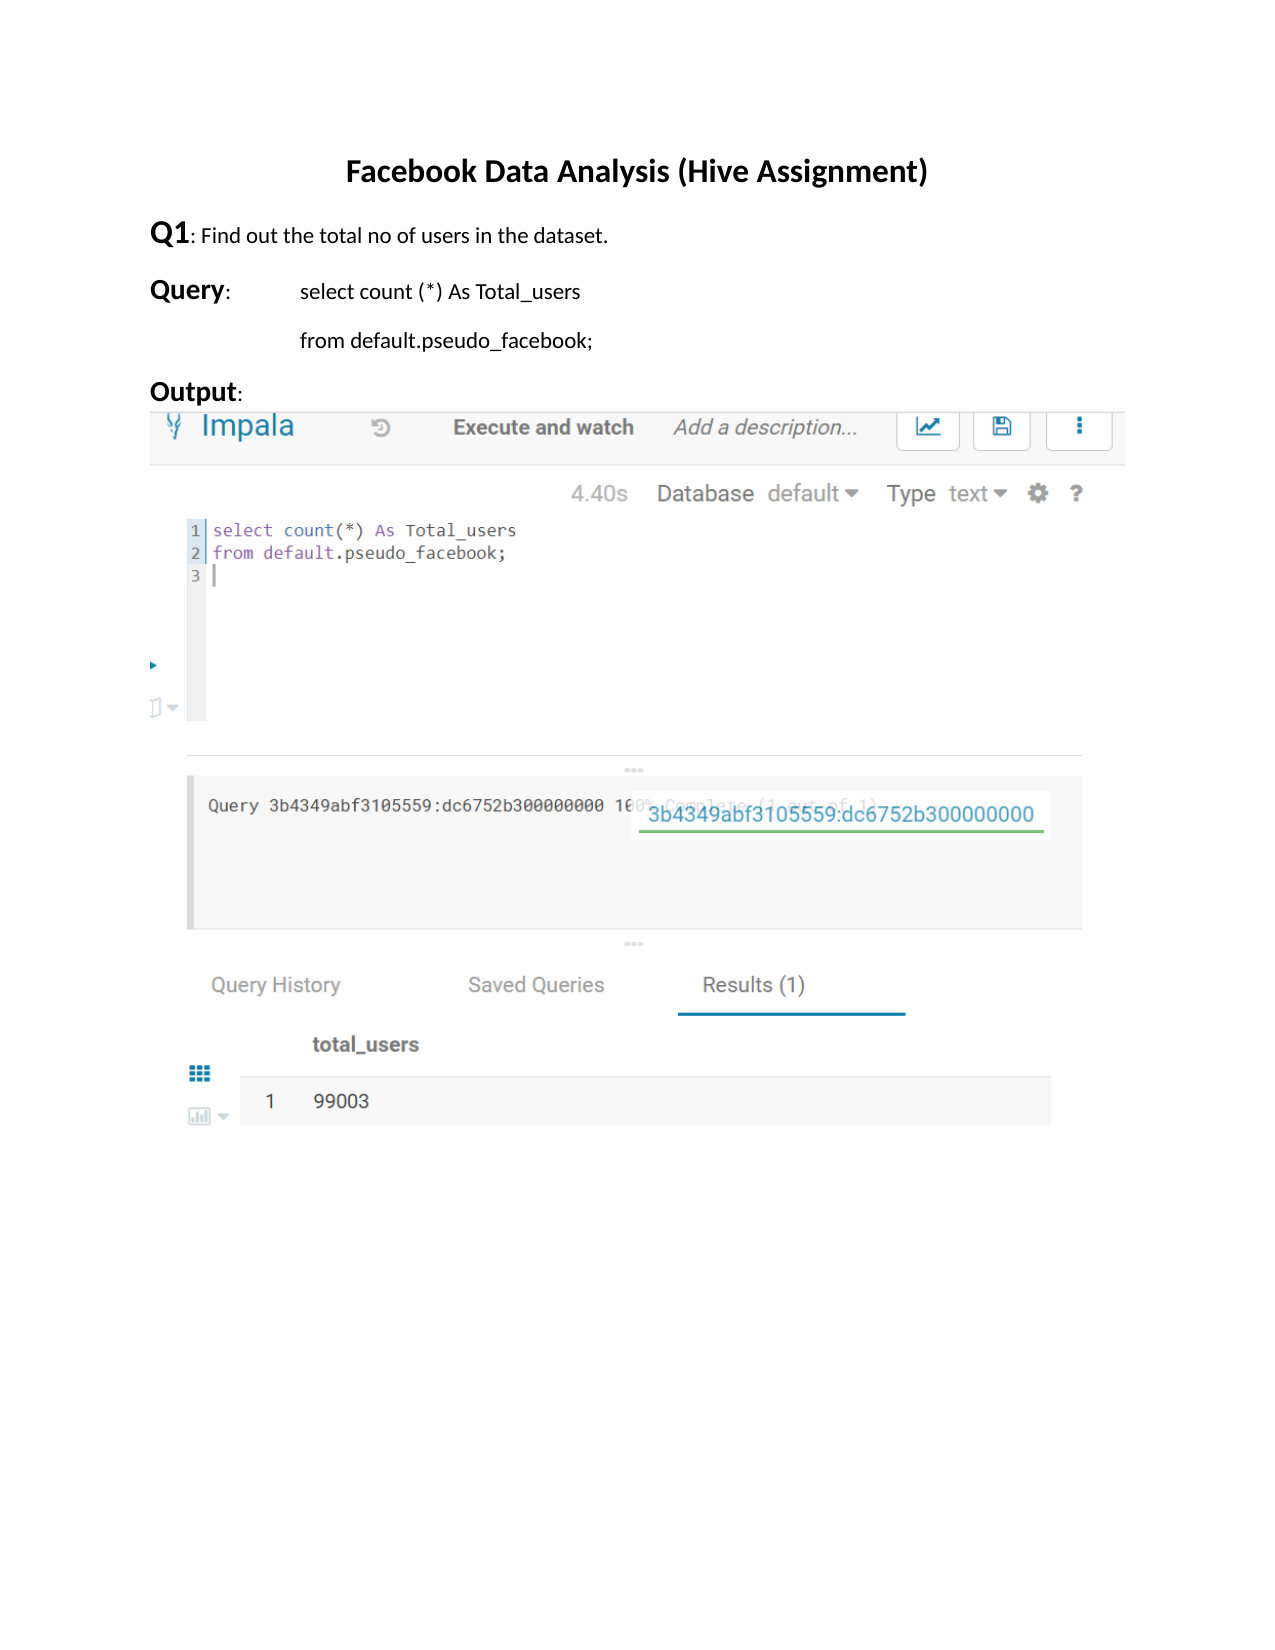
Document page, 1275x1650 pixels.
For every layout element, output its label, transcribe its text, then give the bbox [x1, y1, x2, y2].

text Facebook Data Analysis (Hive Assignment) [150, 150, 1125, 191]
picture [150, 411, 1125, 1138]
text Q1: Find out the total no of users in the dataset. [150, 211, 1125, 251]
text Output: [150, 373, 1125, 411]
text from default.pseudo_facebook; [225, 326, 1125, 354]
text Query: select count (*) As Total_users [150, 271, 1125, 307]
